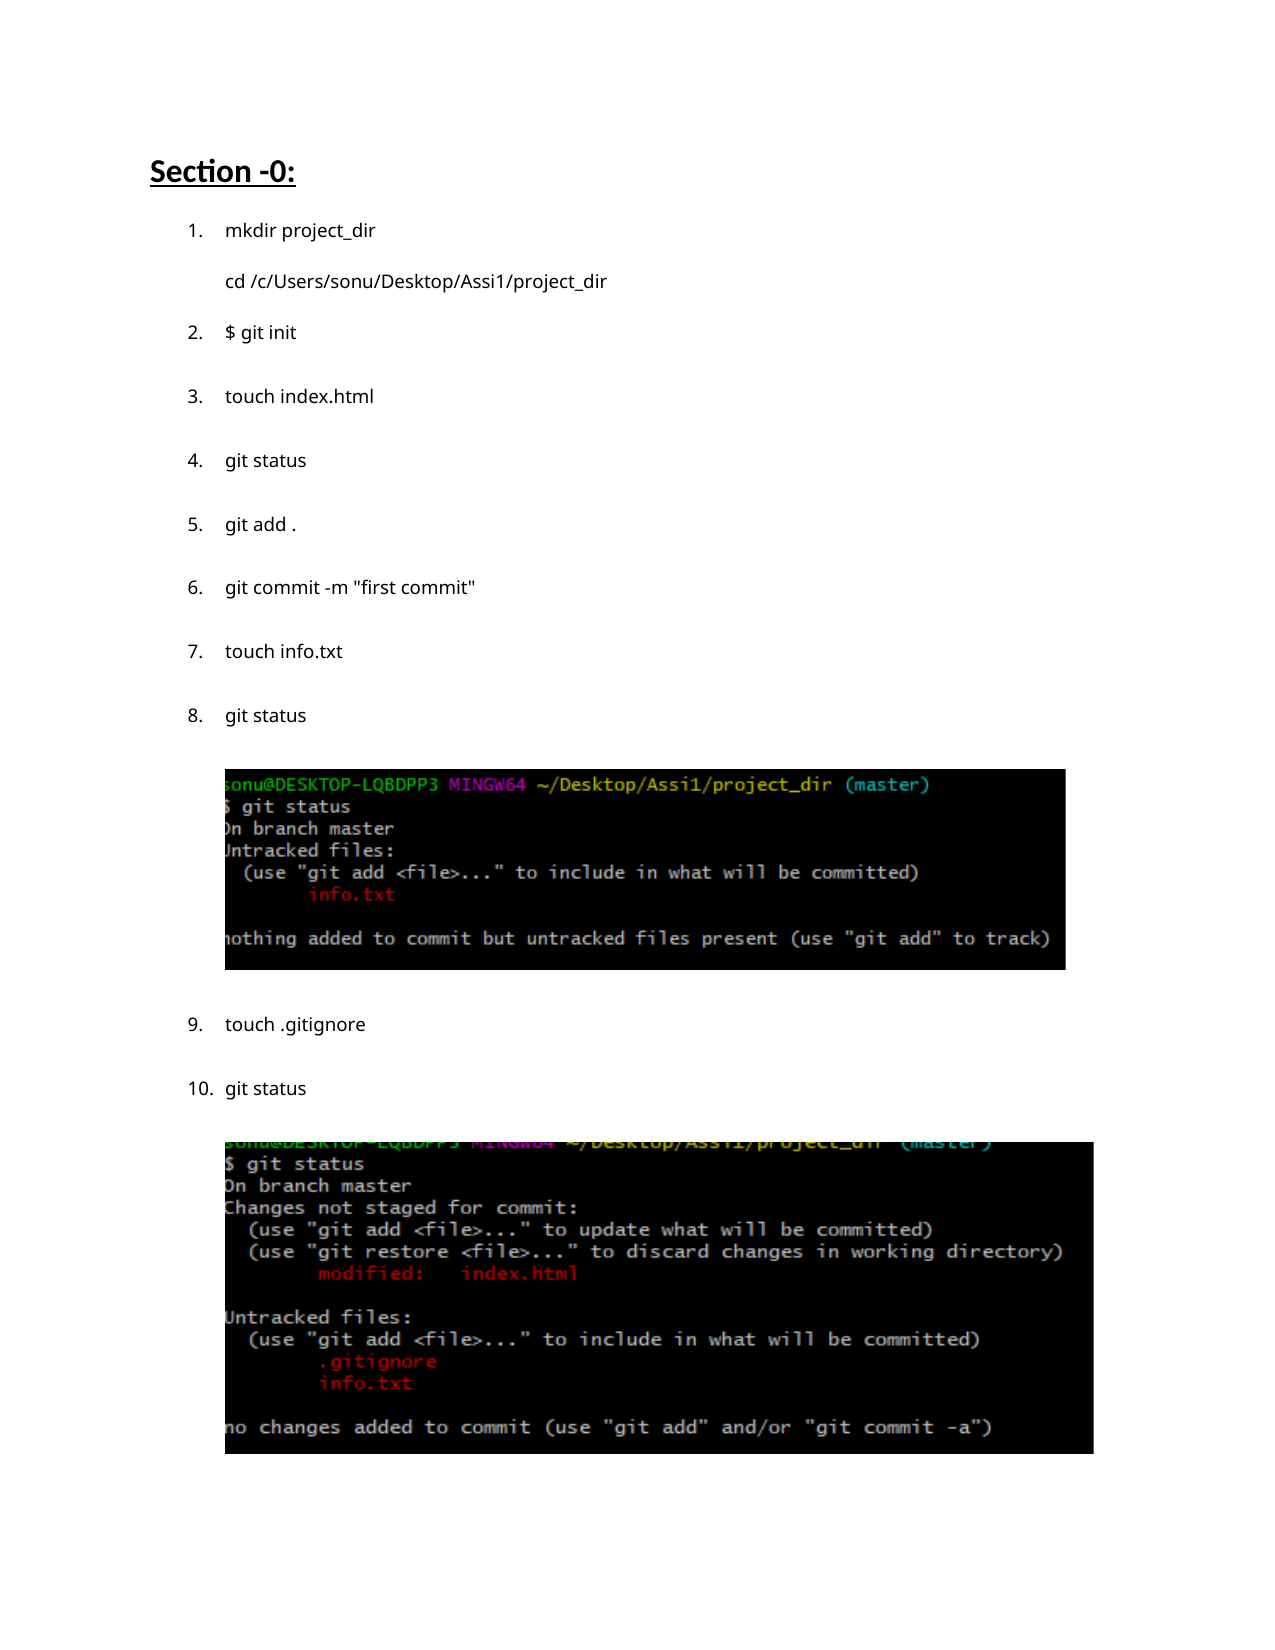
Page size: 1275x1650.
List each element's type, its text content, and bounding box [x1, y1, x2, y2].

list cd /c/Users/sonu/Desktop/Assi1/project_dir [225, 269, 1125, 294]
list touch info.txt [187, 638, 1125, 664]
list git status [187, 447, 1125, 473]
list git commit -m "first commit" [187, 575, 1125, 600]
list git add . [187, 511, 1125, 536]
list $ git init [187, 320, 1125, 345]
picture [225, 1142, 1094, 1454]
list mkdir project_dir [187, 218, 1125, 243]
text Section -0: [150, 150, 1125, 191]
picture [225, 769, 1066, 970]
list touch index.html [187, 383, 1125, 409]
list touch .gitignore [187, 1012, 1125, 1037]
